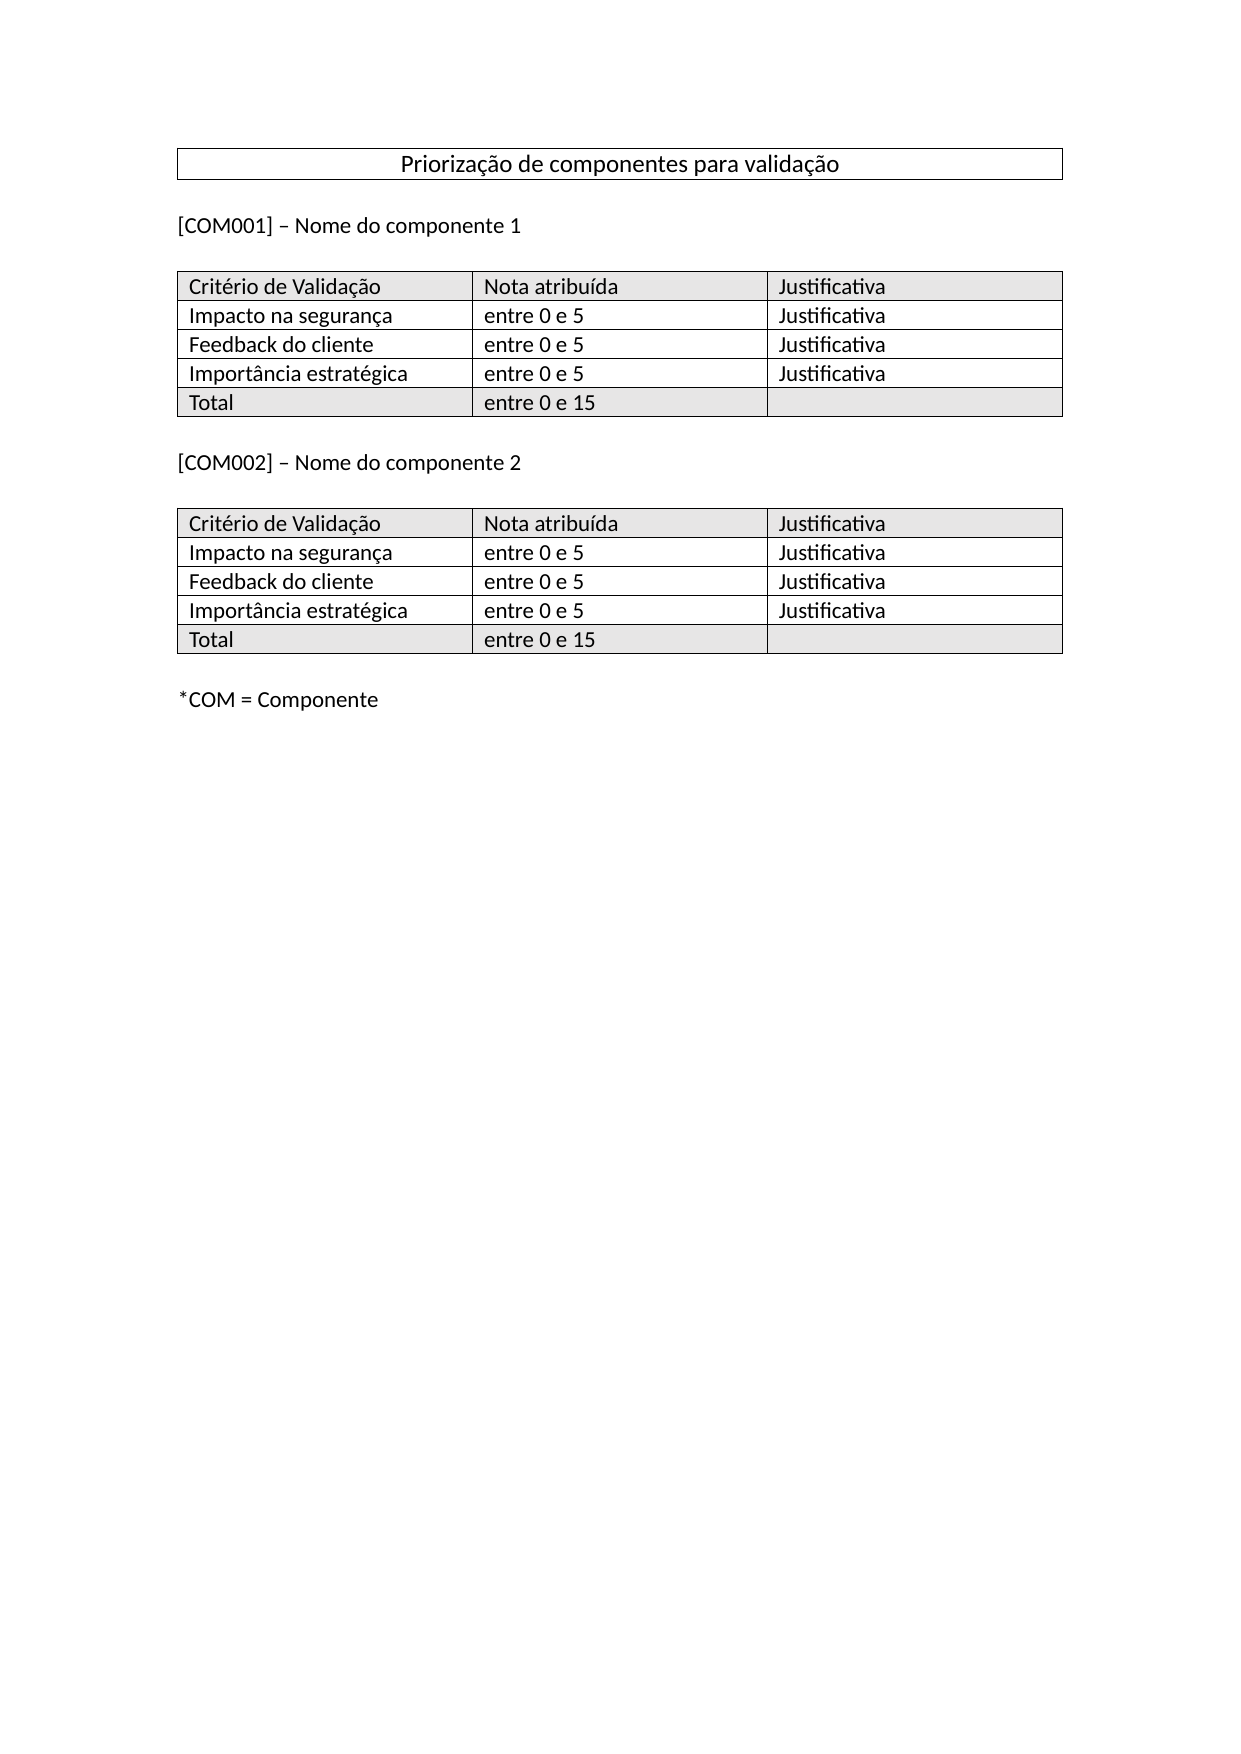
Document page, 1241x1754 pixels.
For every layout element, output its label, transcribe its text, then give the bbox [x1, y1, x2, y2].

table_header Critério de Validação [178, 509, 472, 537]
table_cell Justificativa [768, 538, 1062, 566]
table_cell entre 0 e 5 [473, 359, 767, 387]
table_cell entre 0 e 15 [473, 625, 767, 653]
table_cell Justificativa [768, 596, 1062, 624]
table_cell Justificativa [768, 301, 1062, 329]
table_cell Importância estratégica [178, 596, 472, 624]
table_header Nota atribuída [473, 509, 767, 537]
table_cell entre 0 e 5 [473, 567, 767, 595]
text *COM = Componente [177, 685, 1063, 713]
table_cell entre 0 e 5 [473, 330, 767, 358]
table_cell [768, 388, 1062, 416]
table_cell Total [178, 625, 472, 653]
table_cell Total [178, 388, 472, 416]
table_header Critério de Validação [178, 272, 472, 300]
table_header Priorização de componentes para validação [178, 149, 1062, 179]
table_header Justificativa [768, 509, 1062, 537]
table_cell Feedback do cliente [178, 330, 472, 358]
table_cell Impacto na segurança [178, 538, 472, 566]
table_cell Importância estratégica [178, 359, 472, 387]
table_header Justificativa [768, 272, 1062, 300]
table_cell Impacto na segurança [178, 301, 472, 329]
table_cell entre 0 e 5 [473, 538, 767, 566]
table_cell Justificativa [768, 567, 1062, 595]
table_cell entre 0 e 5 [473, 596, 767, 624]
table_cell entre 0 e 15 [473, 388, 767, 416]
table_cell Feedback do cliente [178, 567, 472, 595]
table_cell Justificativa [768, 359, 1062, 387]
table_header Nota atribuída [473, 272, 767, 300]
table_cell entre 0 e 5 [473, 301, 767, 329]
table_cell Justificativa [768, 330, 1062, 358]
text [COM001] – Nome do componente 1 [177, 211, 1063, 239]
table_cell [768, 625, 1062, 653]
text [COM002] – Nome do componente 2 [177, 448, 1063, 476]
